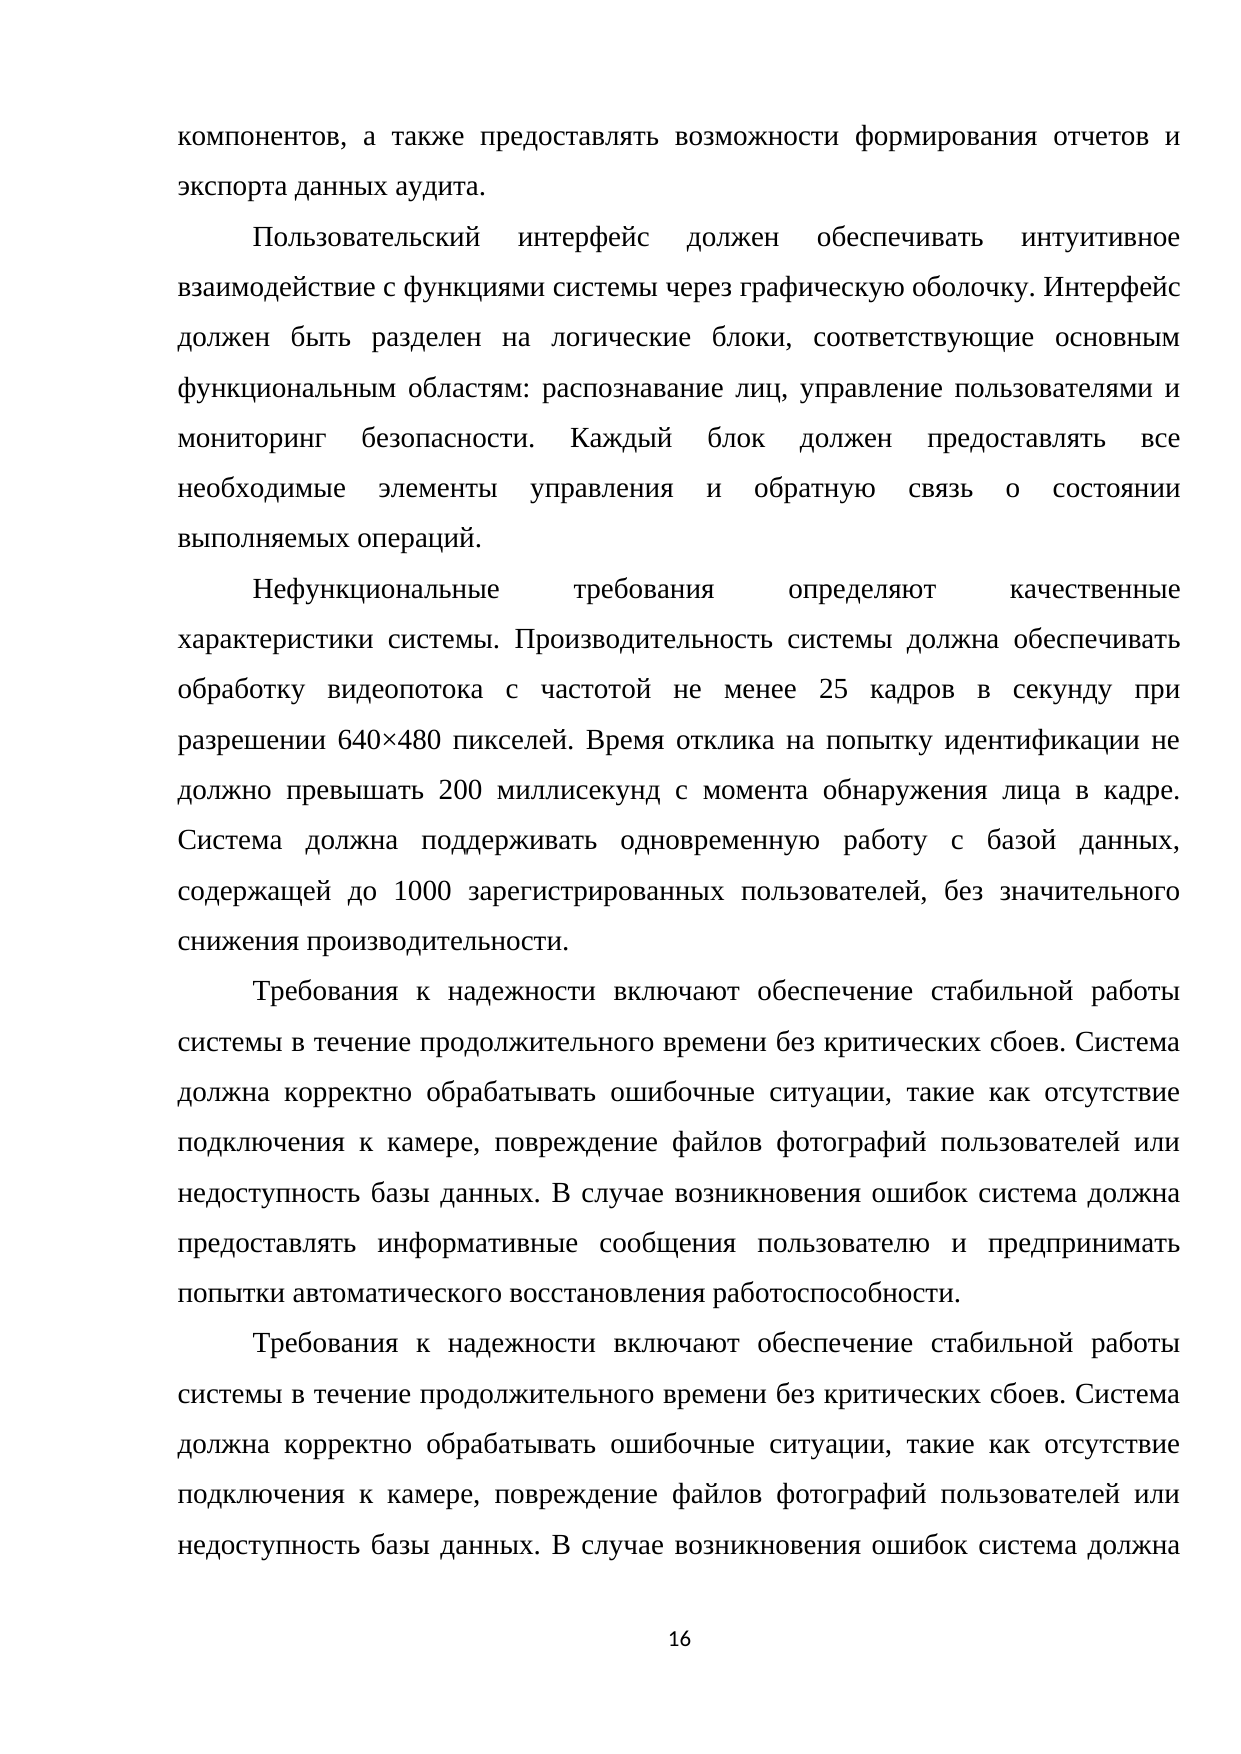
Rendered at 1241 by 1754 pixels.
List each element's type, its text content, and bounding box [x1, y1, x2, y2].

text Пользовательский интерфейс должен обеспечивать интуитивное взаимодействие с функциями системы через графическую оболочку. Интерфейс должен быть разделен на логические блоки, соответствующие основным функциональным областям: распознавание лиц, управление пользователями и мониторинг безопасности. Каждый блок должен предоставлять все необходимые элементы управления и обратную связь о состоянии выполняемых операций. [177, 219, 1181, 554]
text Нефункциональные требования определяют качественные характеристики системы. Производительность системы должна обеспечивать обработку видеопотока с частотой не менее 25 кадров в секунду при разрешении 640×480 пикселей. Время отклика на попытку идентификации не должно превышать 200 миллисекунд с момента обнаружения лица в кадре. Система должна поддерживать одновременную работу с базой данных, содержащей до 1000 зарегистрированных пользователей, без значительного снижения производительности. [177, 571, 1181, 957]
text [177, 118, 1181, 202]
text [177, 1326, 1181, 1560]
